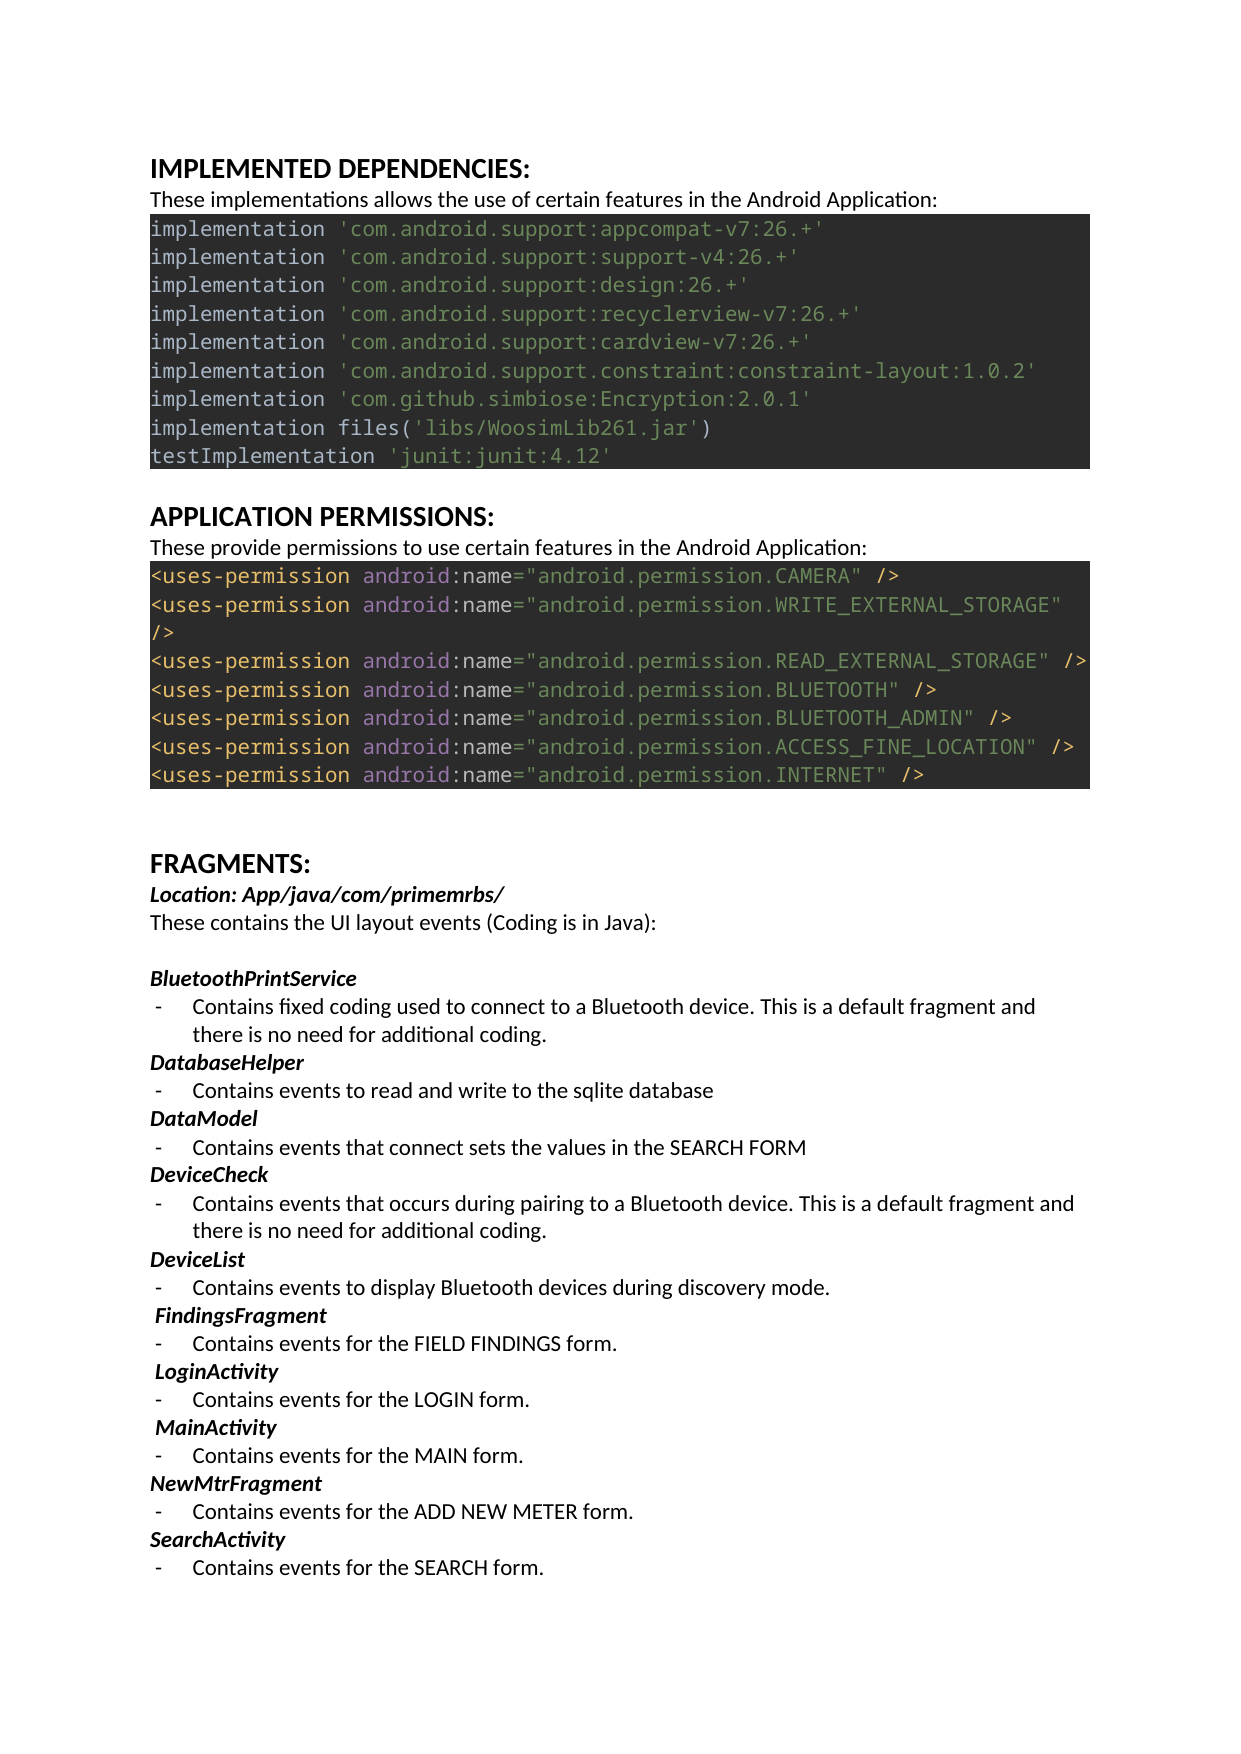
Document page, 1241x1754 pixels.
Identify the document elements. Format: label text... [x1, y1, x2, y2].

text FindingsFragment [155, 1301, 1090, 1329]
list Contains events that connect sets the values in the SEARCH FORM [155, 1133, 1090, 1161]
text DataModel [150, 1104, 1090, 1133]
text <uses-permission android:name="android.permission.CAMERA" /> <uses-permission android:name="android.permission.WRITE_EXTERNAL_STORAGE" /> <uses-permission android:name="android.permission.READ_EXTERNAL_STORAGE" /> <uses-permission android:name="android.permission.BLUETOOTH" /> <uses-permission android:name="android.permission.BLUETOOTH_ADMIN" /> <uses-permission android:name="android.permission.ACCESS_FINE_LOCATION" /> <uses-permission android:name="android.permission.INTERNET" /> [150, 561, 1090, 789]
list Contains events that occurs during pairing to a Bluetooth device. This is a default fragment and there is no need for additional coding. [155, 1189, 1090, 1245]
text FRAGMENTS: [150, 845, 1090, 880]
list Contains events for the MAIN form. [155, 1441, 1090, 1469]
text DeviceList [150, 1245, 1090, 1273]
list Contains events for the LOGIN form. [155, 1385, 1090, 1413]
text BluetoothPrintService [150, 964, 1090, 992]
text Location: App/java/com/primemrbs/ [150, 880, 1090, 908]
text These provide permissions to use certain features in the Android Application: [150, 533, 1090, 561]
text These contains the UI layout events (Coding is in Java): [150, 908, 1090, 936]
list Contains events to read and write to the sqlite database [155, 1077, 1090, 1104]
text LoginActivity [155, 1357, 1090, 1385]
list Contains events for the SEARCH form. [155, 1553, 1090, 1581]
list Contains events for the ADD NEW METER form. [155, 1497, 1090, 1525]
list Contains events to display Bluetooth devices during discovery mode. [155, 1273, 1090, 1301]
text IMPLEMENTED DEPENDENCIES: [150, 150, 1090, 186]
text APPLICATION PERMISSIONS: [150, 498, 1090, 533]
text SearchActivity [150, 1525, 1090, 1553]
text DatabaseHelper [150, 1048, 1090, 1077]
text DeviceCheck [150, 1161, 1090, 1189]
list Contains fixed coding used to connect to a Bluetooth device. This is a default fragment and there is no need for additional coding. [155, 992, 1090, 1048]
list Contains events for the FIELD FINDINGS form. [155, 1329, 1090, 1357]
text MainActivity [155, 1413, 1090, 1441]
text NewMtrFragment [150, 1469, 1090, 1497]
text These implementations allows the use of certain features in the Android Application: [150, 186, 1090, 214]
text implementation 'com.android.support:appcompat-v7:26.+' implementation 'com.android.support:support-v4:26.+' implementation 'com.android.support:design:26.+' implementation 'com.android.support:recyclerview-v7:26.+' implementation 'com.android.support:cardview-v7:26.+' implementation 'com.android.support.constraint:constraint-layout:1.0.2' implementation 'com.github.simbiose:Encryption:2.0.1' implementation files('libs/WoosimLib261.jar') testImplementation 'junit:junit:4.12' [150, 214, 1090, 469]
